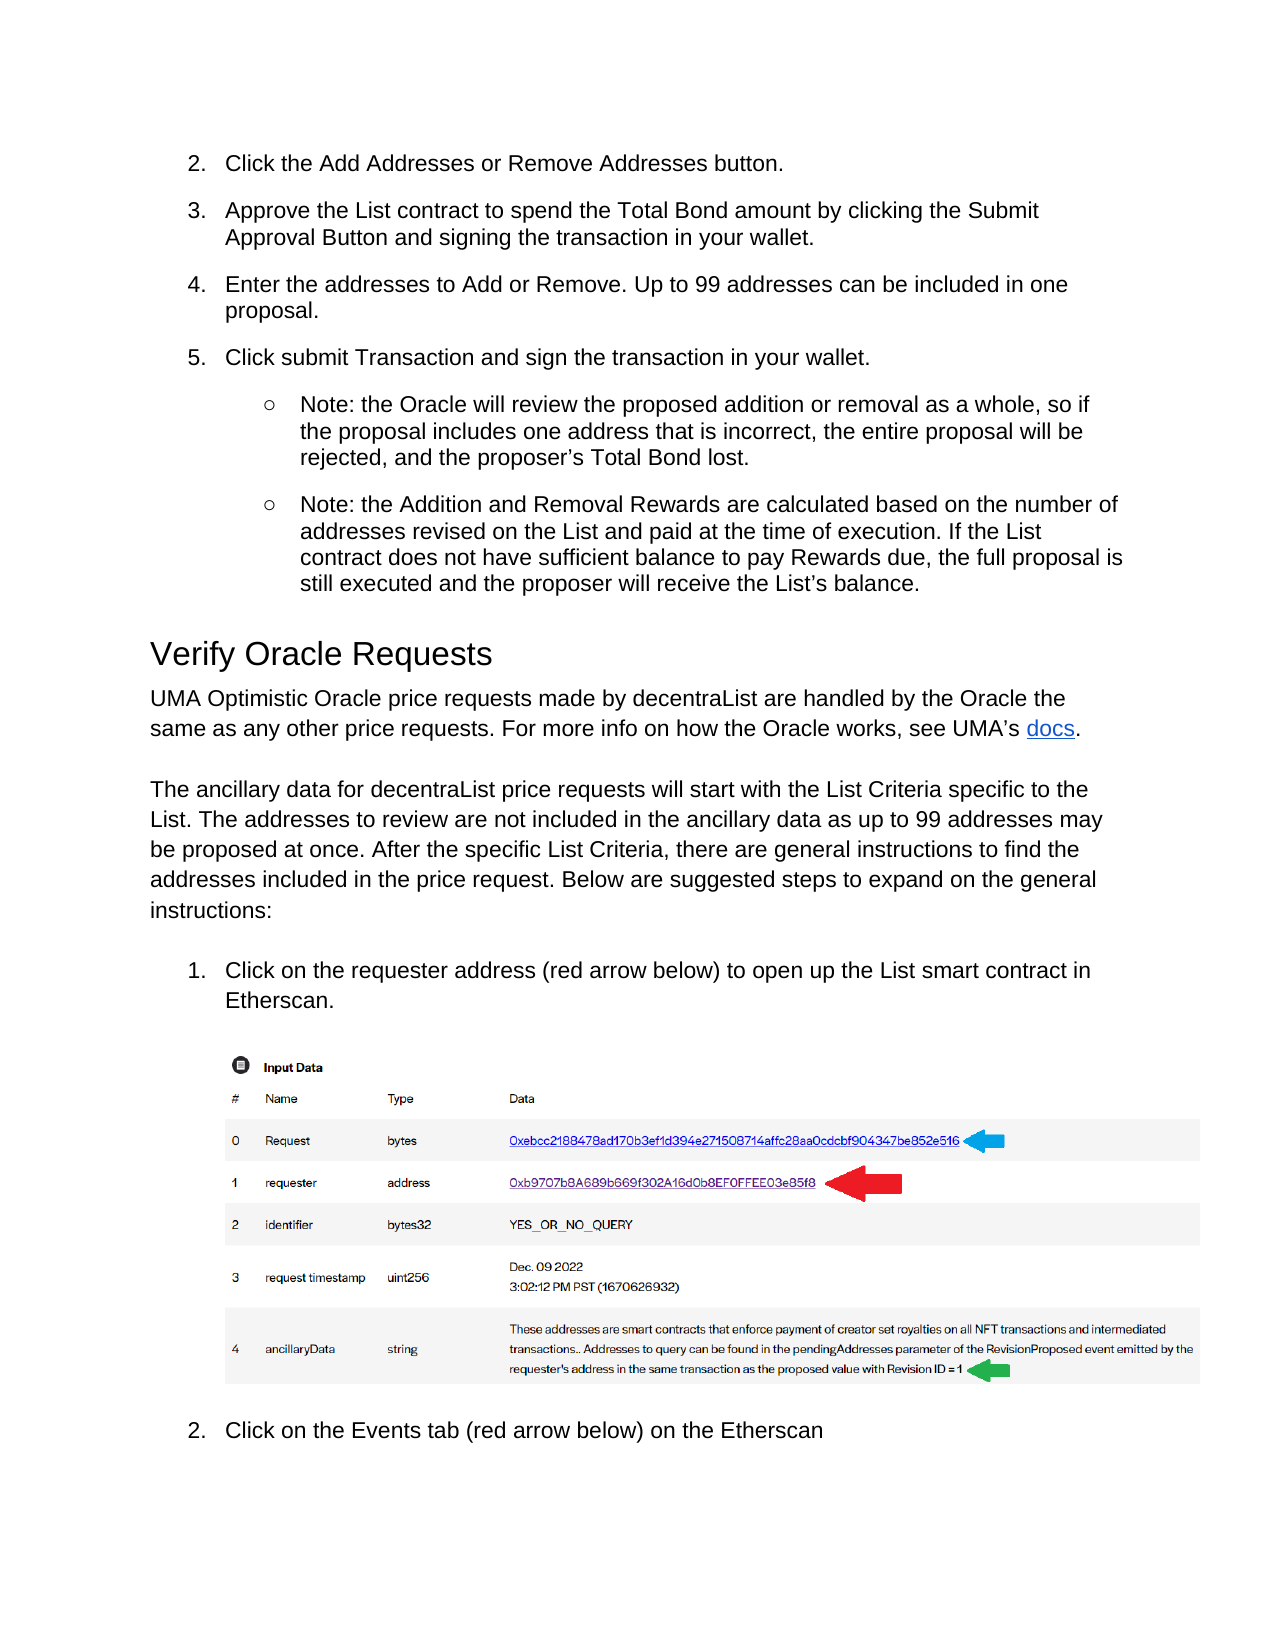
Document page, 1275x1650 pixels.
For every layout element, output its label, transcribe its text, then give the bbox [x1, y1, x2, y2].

list Click submit Transaction and sign the transaction in your wallet. [187, 344, 1125, 371]
list Enter the addresses to Add or Remove. Up to 99 addresses can be included in one proposal. [187, 271, 1125, 323]
text UMA Optimistic Oracle price requests made by decentraList are handled by the Oracle the same as any other price requests. For more info on how the Oracle works, see UMA’s docs. [150, 685, 1125, 742]
list Note: the Oracle will review the proposed addition or removal as a whole, so if the proposal includes one address that is incorrect, the entire proposal will be rejected, and the proposer’s Total Bond lost. [262, 391, 1125, 471]
list Click the Add Addresses or Remove Addresses button. [187, 150, 1125, 176]
text The ancillary data for decentraList price requests will start with the List Criteria specific to the List. The addresses to review are not included in the ancillary data as up to 99 addresses may be proposed at once. After the specific List Criteria, there are general instructions to find the addresses included in the price request. Below are suggested steps to expand on the general instructions: [150, 776, 1125, 953]
list Click on the Events tab (red arrow below) on the Etherscan [187, 1417, 1125, 1474]
subtitle Verify Oracle Requests [150, 634, 1125, 673]
list Click on the requester address (red arrow below) to open up the List smart contract in Etherscan. [187, 957, 1125, 1044]
list Note: the Addition and Removal Rewards are calculated based on the number of addresses revised on the List and paid at the time of execution. If the List contract does not have sufficient balance to pay Rewards due, the full proposal is still executed and the proposer will receive the List’s balance. [262, 491, 1125, 597]
picture [225, 1047, 1200, 1384]
list Approve the List contract to spend the Total Bond amount by clicking the Submit Approval Button and signing the transaction in your wallet. [187, 197, 1125, 250]
